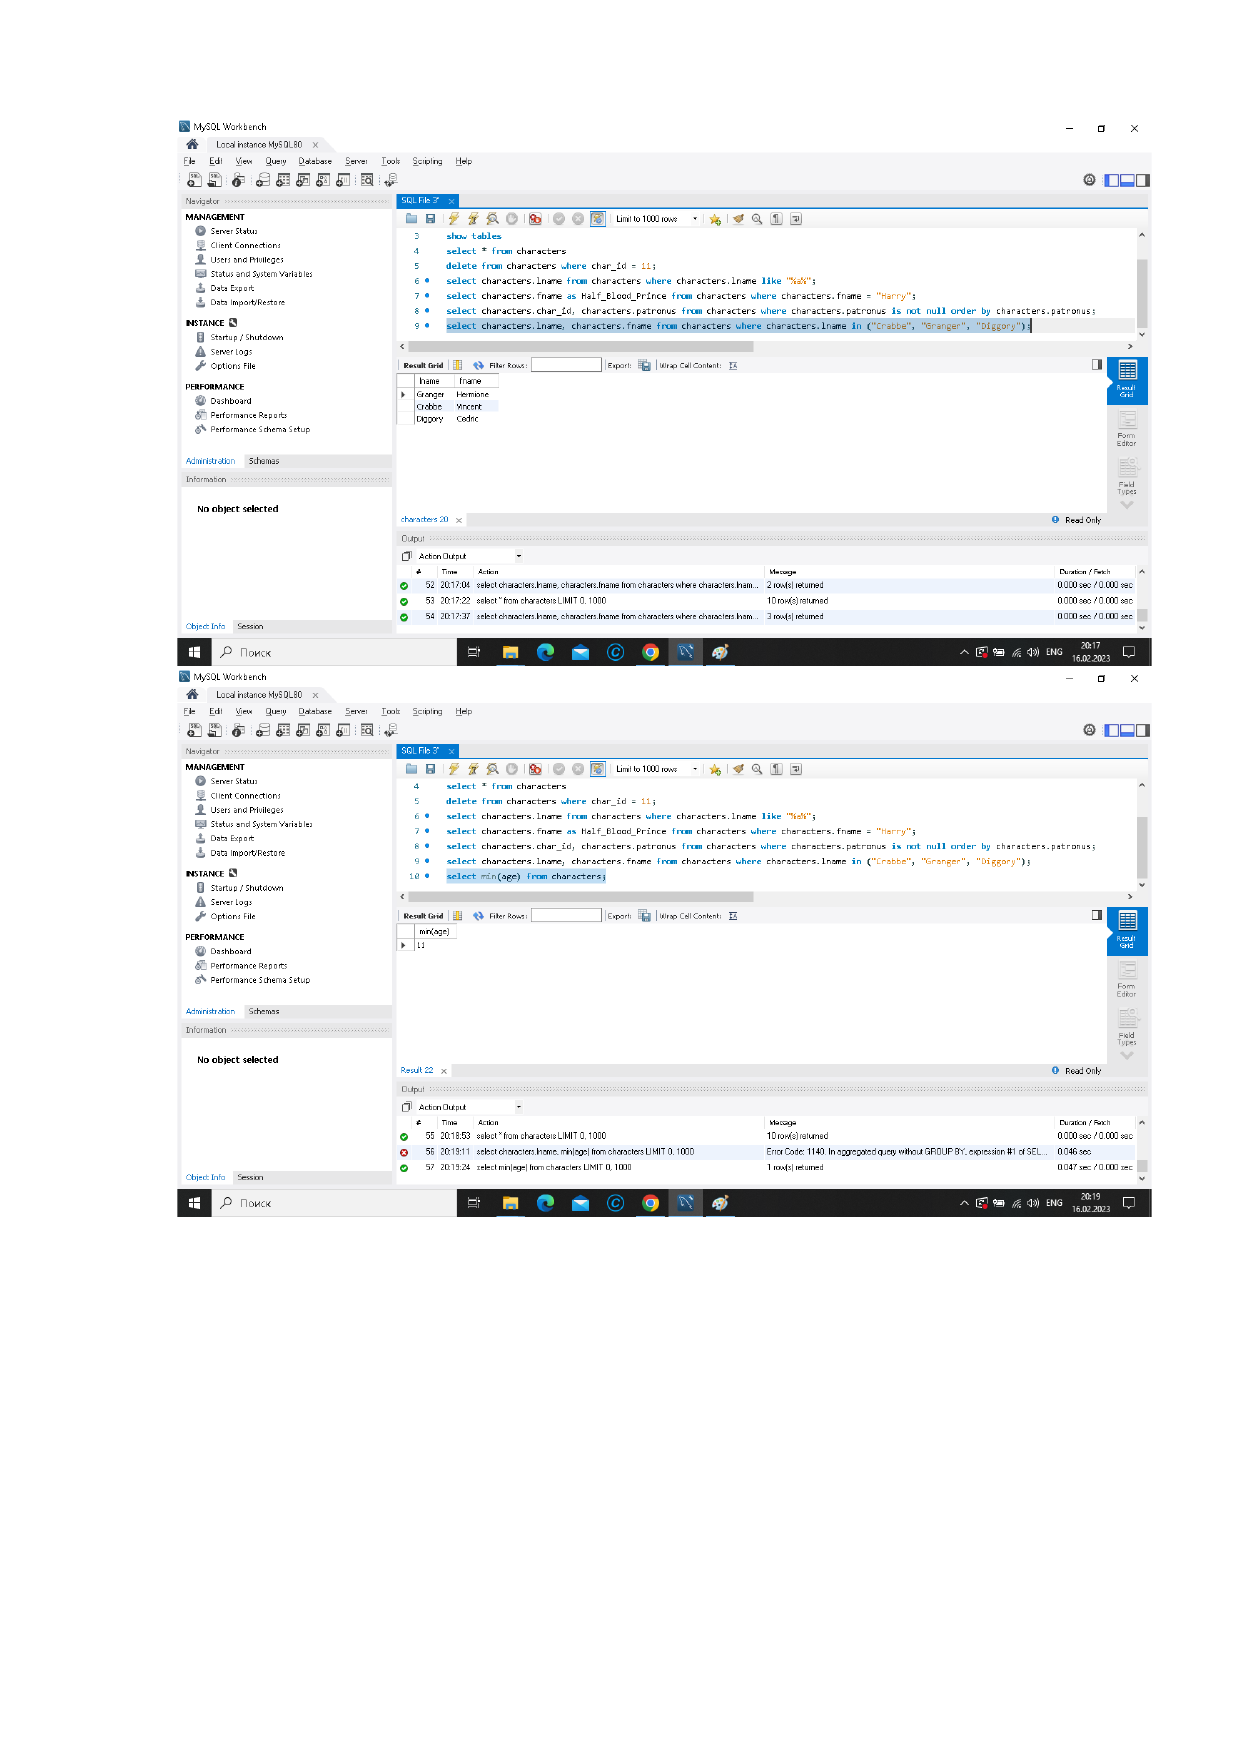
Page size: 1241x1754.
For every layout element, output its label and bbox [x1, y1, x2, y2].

picture [177, 668, 1152, 1217]
picture [177, 118, 1152, 666]
